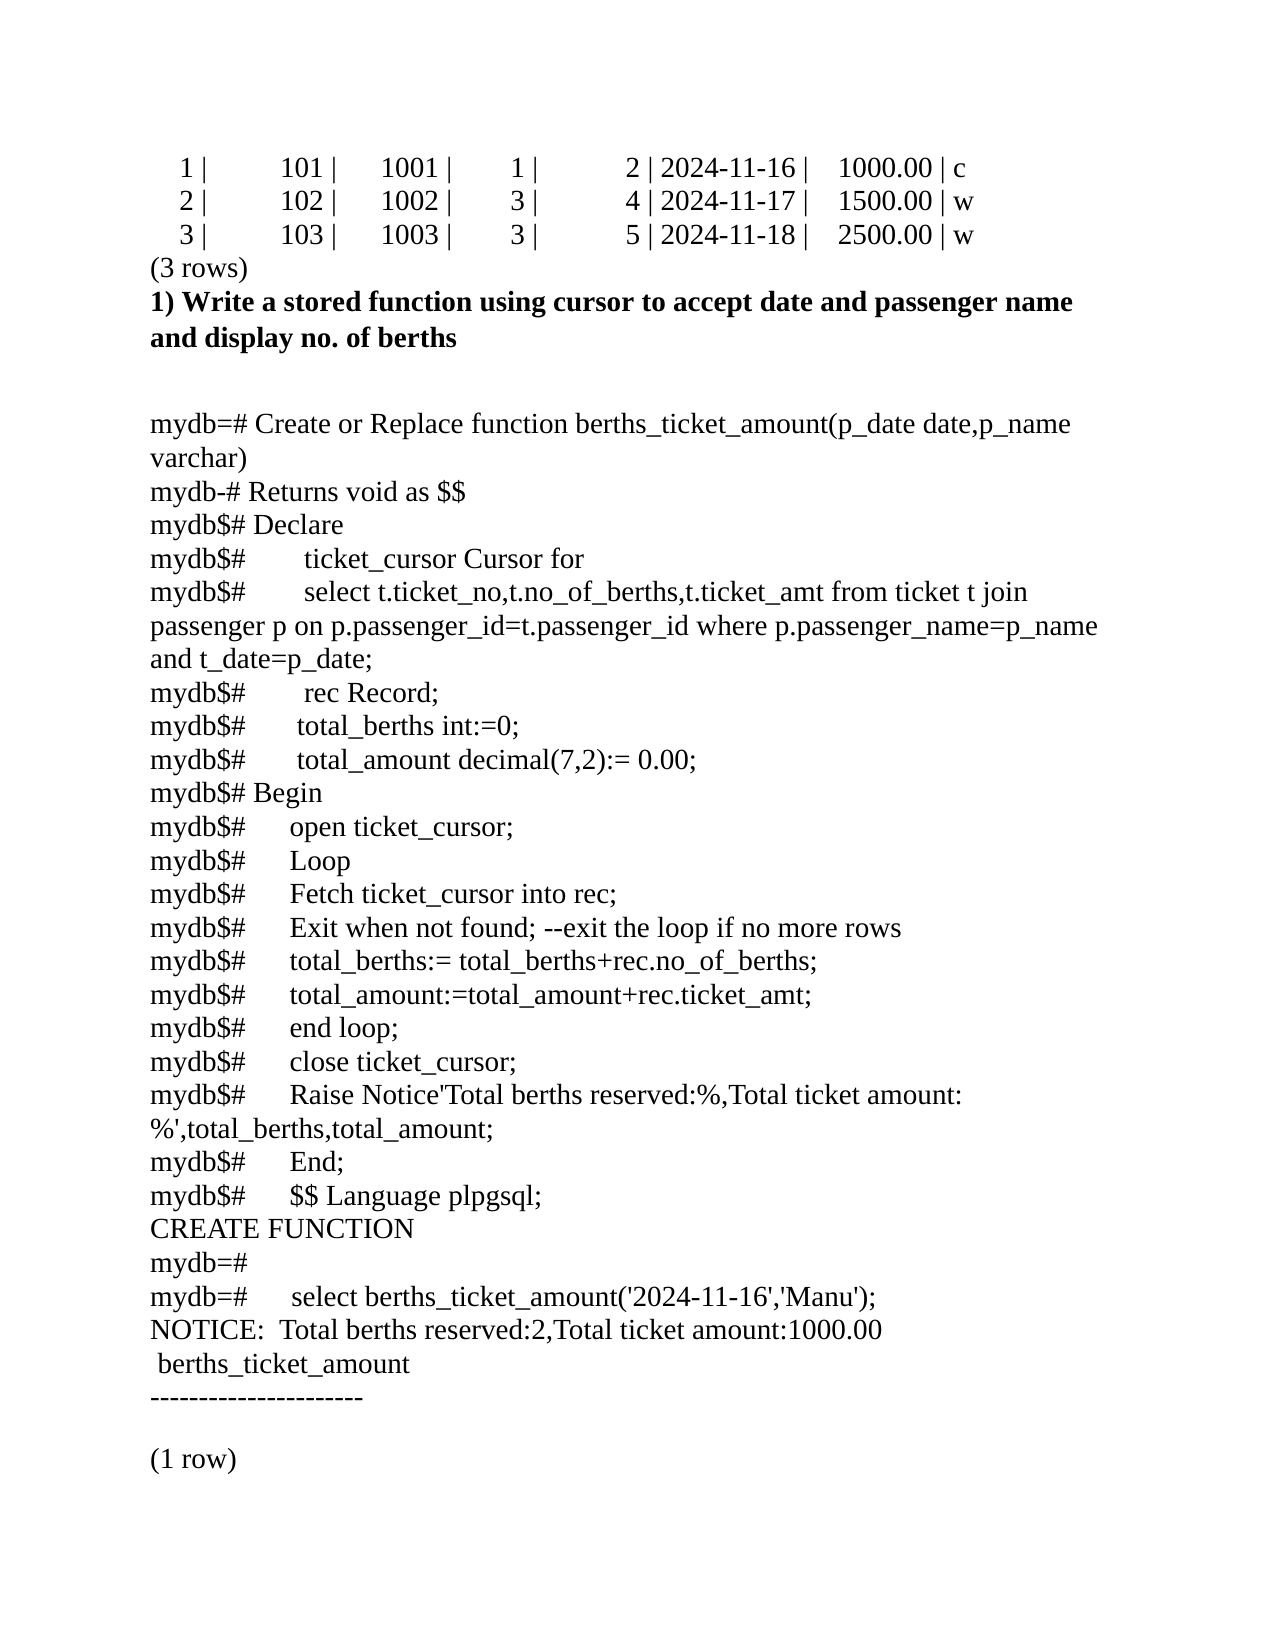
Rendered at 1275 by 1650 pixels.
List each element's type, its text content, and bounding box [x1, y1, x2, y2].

text (1 row) [150, 1442, 1125, 1475]
text mydb$# Begin [150, 776, 1125, 809]
text mydb$# total_berths:= total_berths+rec.no_of_berths; [150, 943, 1125, 977]
text mydb$# Fetch ticket_cursor into rec; [150, 876, 1125, 910]
text mydb$# Exit when not found; --exit the loop if no more rows [150, 910, 1125, 943]
text mydb$# open ticket_cursor; [150, 809, 1125, 843]
text mydb$# Declare [150, 507, 1125, 541]
text mydb$# end loop; [150, 1010, 1125, 1044]
text mydb$# Loop [150, 843, 1125, 876]
text mydb$# select t.ticket_no,t.no_of_berths,t.ticket_amt from ticket t join passenger p on p.passenger_id=t.passenger_id where p.passenger_name=p_name and t_date=p_date; [150, 574, 1125, 675]
text 3 | 103 | 1003 | 3 | 5 | 2024-11-18 | 2500.00 | w [150, 217, 1125, 251]
text mydb-# Returns void as $$ [150, 474, 1125, 507]
text mydb=# select berths_ticket_amount('2024-11-16','Manu'); [150, 1279, 1125, 1312]
text berths_ticket_amount [150, 1346, 1125, 1379]
text 2 | 102 | 1002 | 3 | 4 | 2024-11-17 | 1500.00 | w [150, 183, 1125, 217]
text 1 | 101 | 1001 | 1 | 2 | 2024-11-16 | 1000.00 | c [150, 150, 1125, 183]
text NOTICE: Total berths reserved:2,Total ticket amount:1000.00 [150, 1312, 1125, 1346]
text mydb$# rec Record; [150, 675, 1125, 708]
text mydb$# total_berths int:=0; [150, 708, 1125, 742]
text mydb$# close ticket_cursor; [150, 1044, 1125, 1077]
text mydb$# $$ Language plpgsql; [150, 1178, 1125, 1212]
text mydb=# [150, 1245, 1125, 1279]
text mydb$# total_amount decimal(7,2):= 0.00; [150, 742, 1125, 776]
text mydb$# ticket_cursor Cursor for [150, 541, 1125, 574]
text mydb$# End; [150, 1144, 1125, 1178]
text ---------------------- [150, 1379, 1125, 1413]
text mydb$# total_amount:=total_amount+rec.ticket_amt; [150, 977, 1125, 1010]
text CREATE FUNCTION [150, 1212, 1125, 1245]
text mydb$# Raise Notice'Total berths reserved:%,Total ticket amount:%',total_berths,total_amount; [150, 1077, 1125, 1144]
text mydb=# Create or Replace function berths_ticket_amount(p_date date,p_name varchar) [150, 407, 1125, 474]
text (3 rows) [150, 251, 1125, 284]
text 1) Write a stored function using cursor to accept date and passenger name and display no. of berths [150, 284, 1125, 354]
